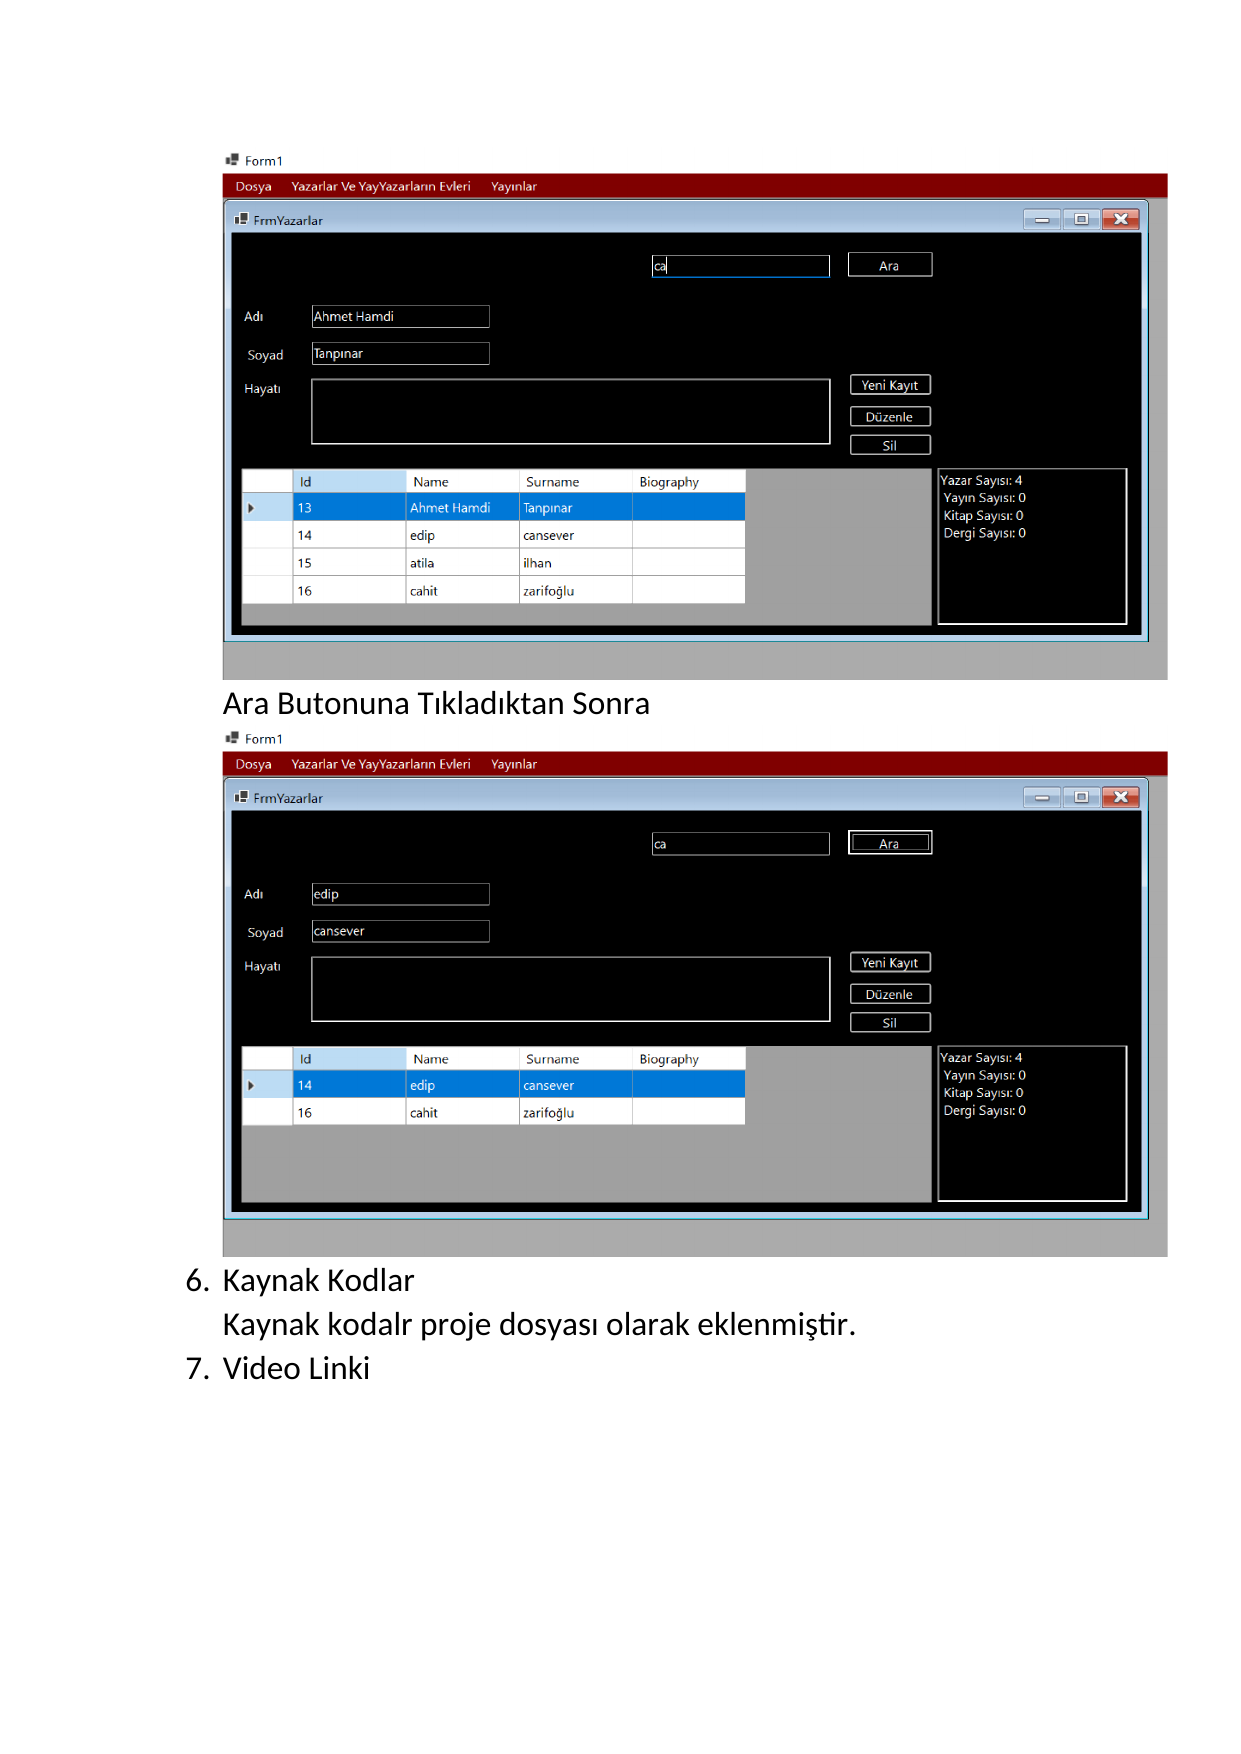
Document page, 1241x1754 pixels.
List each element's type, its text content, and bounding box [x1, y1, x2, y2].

list Kaynak Kodlar Kaynak kodalr proje dosyası olarak eklenmiştir. [185, 1259, 1093, 1344]
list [185, 148, 1093, 1257]
list Video Linki [185, 1347, 1093, 1388]
picture [222, 725, 1168, 1257]
picture [222, 147, 1168, 680]
